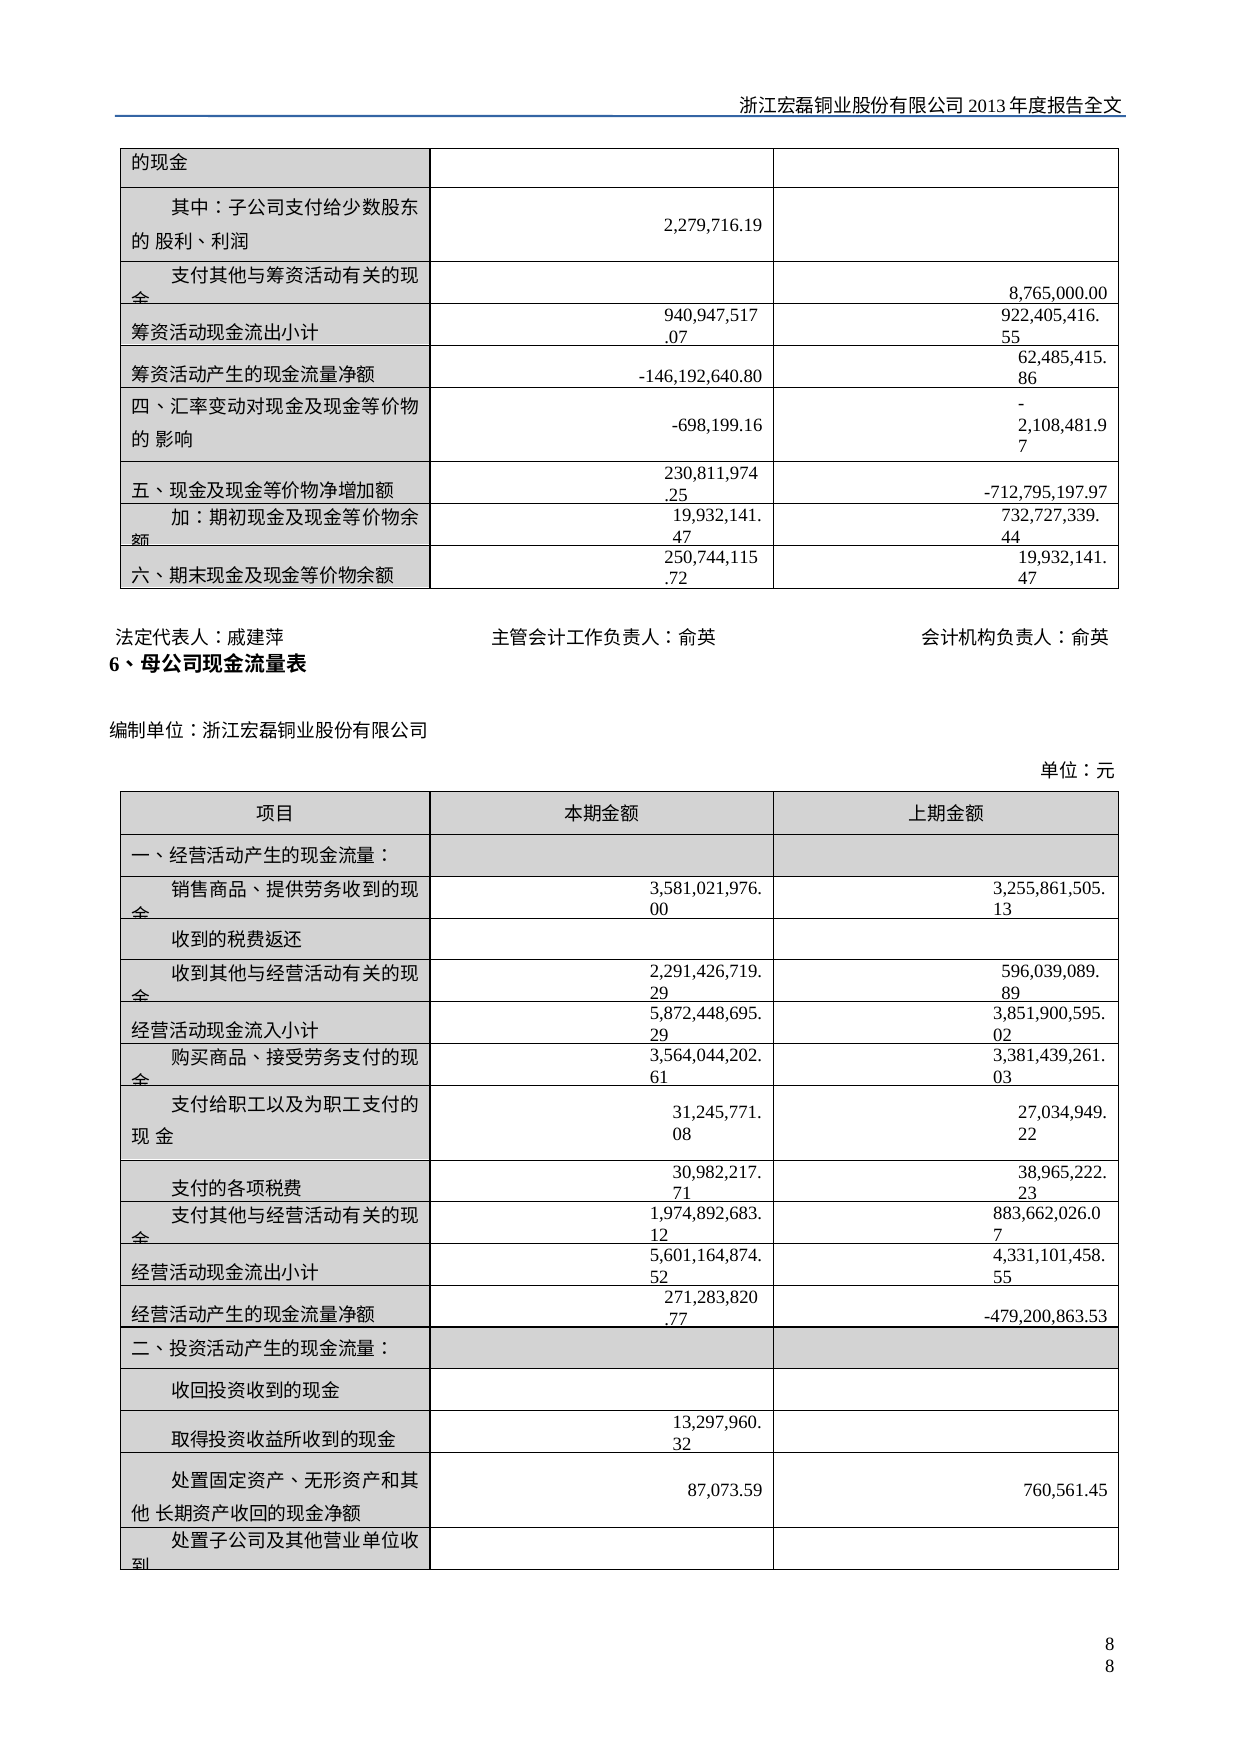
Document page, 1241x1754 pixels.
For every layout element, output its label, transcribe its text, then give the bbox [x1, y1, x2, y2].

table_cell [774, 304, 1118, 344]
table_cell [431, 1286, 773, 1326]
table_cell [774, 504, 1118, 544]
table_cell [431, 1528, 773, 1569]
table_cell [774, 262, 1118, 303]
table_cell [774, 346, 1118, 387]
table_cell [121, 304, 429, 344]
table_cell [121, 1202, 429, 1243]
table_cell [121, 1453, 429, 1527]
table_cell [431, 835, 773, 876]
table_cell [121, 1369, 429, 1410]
text 编制单位：浙江宏磊铜业股份有限公司 [109, 717, 1130, 743]
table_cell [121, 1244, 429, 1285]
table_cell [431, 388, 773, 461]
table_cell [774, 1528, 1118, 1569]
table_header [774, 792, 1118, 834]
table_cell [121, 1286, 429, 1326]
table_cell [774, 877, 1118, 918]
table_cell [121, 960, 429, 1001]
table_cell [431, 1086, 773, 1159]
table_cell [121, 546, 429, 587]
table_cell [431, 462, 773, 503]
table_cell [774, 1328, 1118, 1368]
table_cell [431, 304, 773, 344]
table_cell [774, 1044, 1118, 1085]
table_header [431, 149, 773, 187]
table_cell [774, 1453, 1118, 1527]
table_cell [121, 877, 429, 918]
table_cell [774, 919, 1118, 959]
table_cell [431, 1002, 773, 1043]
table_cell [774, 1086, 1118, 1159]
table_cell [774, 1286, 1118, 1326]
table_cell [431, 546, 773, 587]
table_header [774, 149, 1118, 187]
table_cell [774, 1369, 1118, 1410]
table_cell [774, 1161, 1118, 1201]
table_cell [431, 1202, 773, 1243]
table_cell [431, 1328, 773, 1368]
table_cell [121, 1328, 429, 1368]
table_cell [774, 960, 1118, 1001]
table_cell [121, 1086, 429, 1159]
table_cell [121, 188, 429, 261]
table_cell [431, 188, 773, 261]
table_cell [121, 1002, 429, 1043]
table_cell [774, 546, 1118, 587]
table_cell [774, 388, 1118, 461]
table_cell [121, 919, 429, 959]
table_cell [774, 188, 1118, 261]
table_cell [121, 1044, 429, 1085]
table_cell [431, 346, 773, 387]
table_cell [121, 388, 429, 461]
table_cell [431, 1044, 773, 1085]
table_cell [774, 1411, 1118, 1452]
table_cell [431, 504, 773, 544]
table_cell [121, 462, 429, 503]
text 6、母公司现金流量表 [109, 588, 1130, 678]
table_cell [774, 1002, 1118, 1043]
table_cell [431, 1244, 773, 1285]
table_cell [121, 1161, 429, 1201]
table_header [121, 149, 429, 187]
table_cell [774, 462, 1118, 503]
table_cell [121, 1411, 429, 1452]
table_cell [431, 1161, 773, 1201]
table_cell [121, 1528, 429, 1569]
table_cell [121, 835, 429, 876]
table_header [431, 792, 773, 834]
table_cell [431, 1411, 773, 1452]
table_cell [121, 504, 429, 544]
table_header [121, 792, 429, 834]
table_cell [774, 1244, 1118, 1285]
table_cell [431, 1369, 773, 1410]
text 单位：元 [1040, 757, 1130, 783]
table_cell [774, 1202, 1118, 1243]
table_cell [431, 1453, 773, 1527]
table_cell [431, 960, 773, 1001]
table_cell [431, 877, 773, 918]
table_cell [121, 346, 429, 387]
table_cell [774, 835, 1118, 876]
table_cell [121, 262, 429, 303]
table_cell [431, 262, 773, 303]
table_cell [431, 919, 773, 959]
